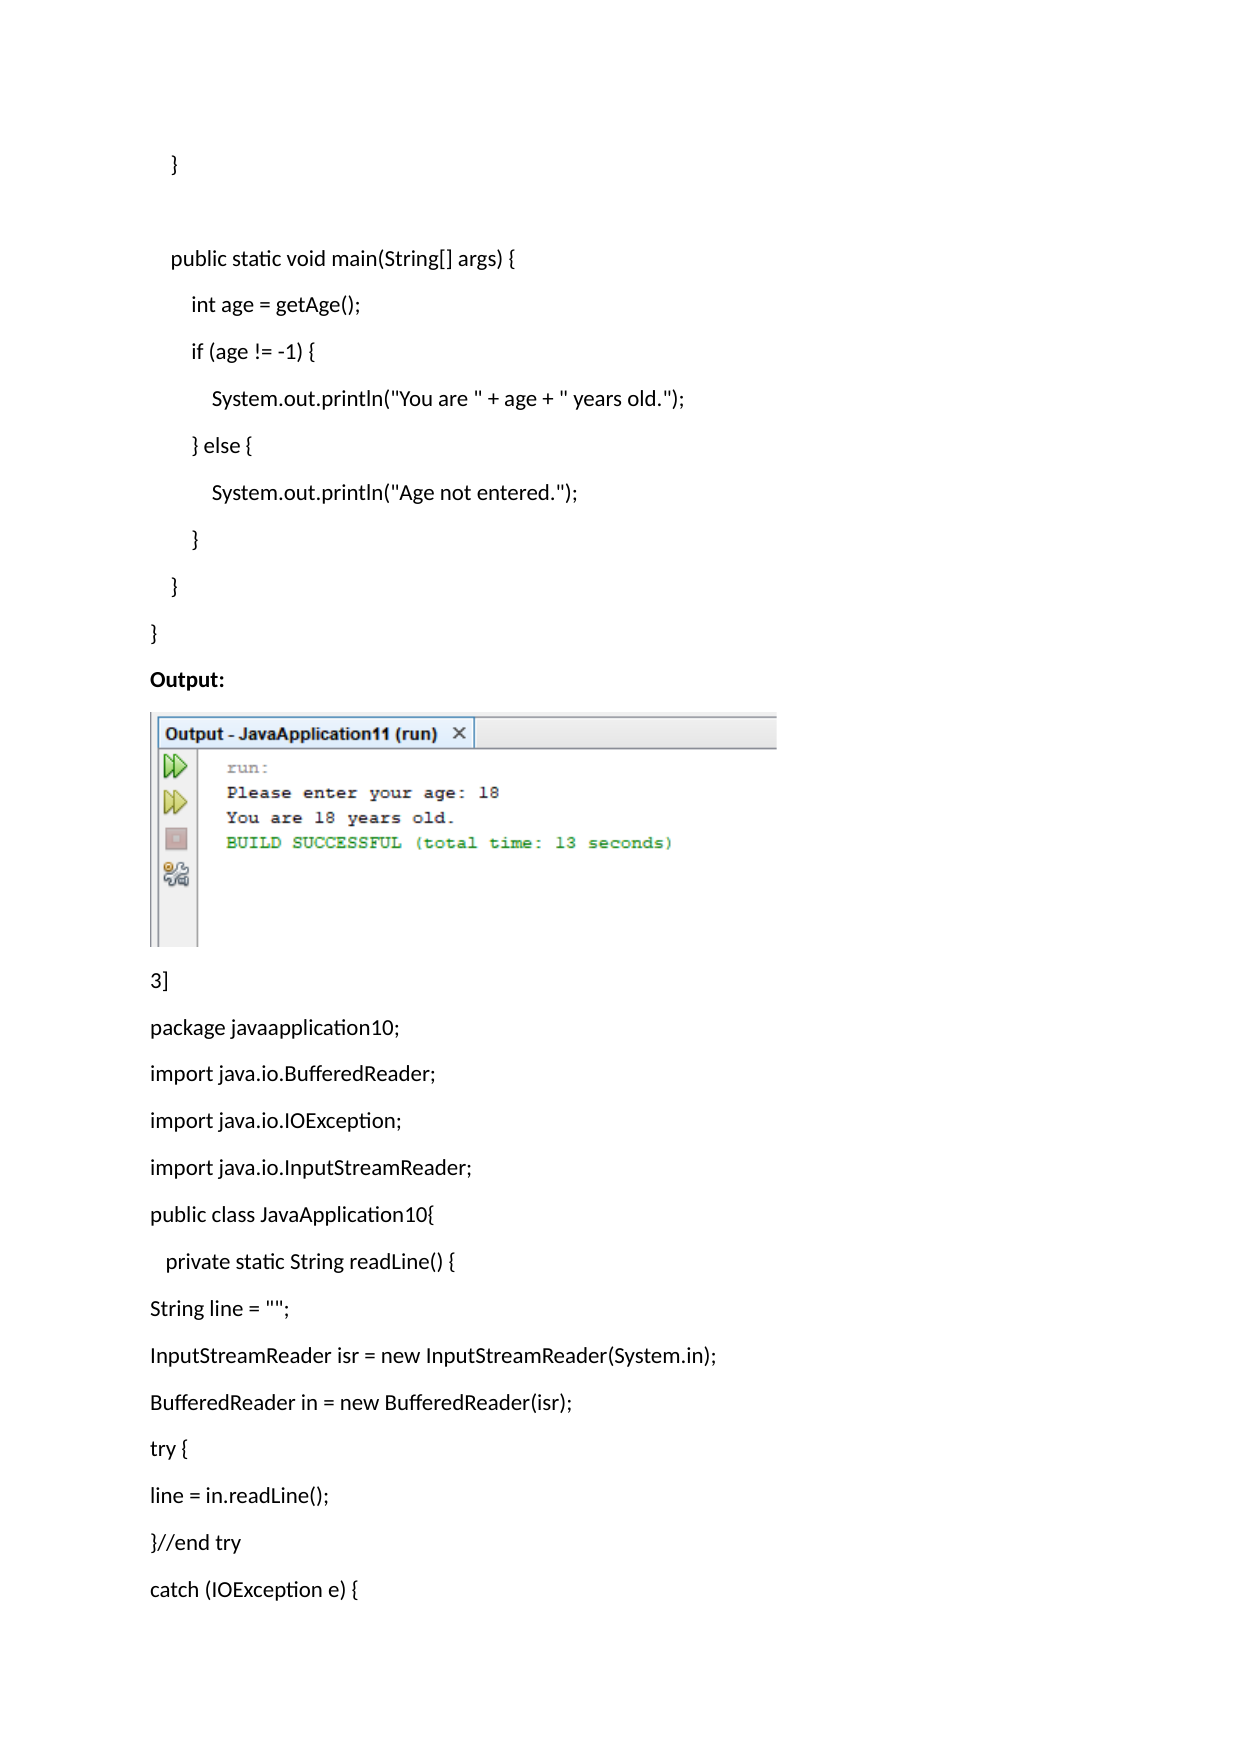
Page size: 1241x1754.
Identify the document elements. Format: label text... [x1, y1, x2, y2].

text public static void main(String[] args) { [150, 244, 1090, 272]
text private static String readLine() { [150, 1247, 1090, 1275]
text if (age != -1) { [150, 337, 1090, 366]
text try { [150, 1434, 1090, 1462]
text }//end try [150, 1528, 1090, 1556]
text import java.io.InputStreamReader; [150, 1153, 1090, 1181]
text line = in.readLine(); [150, 1481, 1090, 1509]
text System.out.println("Age not entered."); [150, 478, 1090, 506]
text catch (IOException e) { [150, 1575, 1090, 1603]
text } [150, 619, 1090, 647]
text import java.io.IOException; [150, 1106, 1090, 1134]
text } [150, 525, 1090, 553]
text Output: [150, 666, 1090, 694]
text package javaapplication10; [150, 1013, 1090, 1041]
text 3] [150, 966, 1090, 994]
text InputStreamReader isr = new InputStreamReader(System.in); [150, 1341, 1090, 1369]
text import java.io.BufferedReader; [150, 1059, 1090, 1087]
text } [150, 150, 1090, 178]
text BufferedReader in = new BufferedReader(isr); [150, 1388, 1090, 1416]
text System.out.println("You are " + age + " years old."); [150, 384, 1090, 412]
text int age = getAge(); [150, 291, 1090, 319]
text } [150, 572, 1090, 600]
text String line = ""; [150, 1294, 1090, 1322]
text } else { [150, 431, 1090, 459]
picture [150, 712, 777, 947]
text public class JavaApplication10{ [150, 1200, 1090, 1228]
